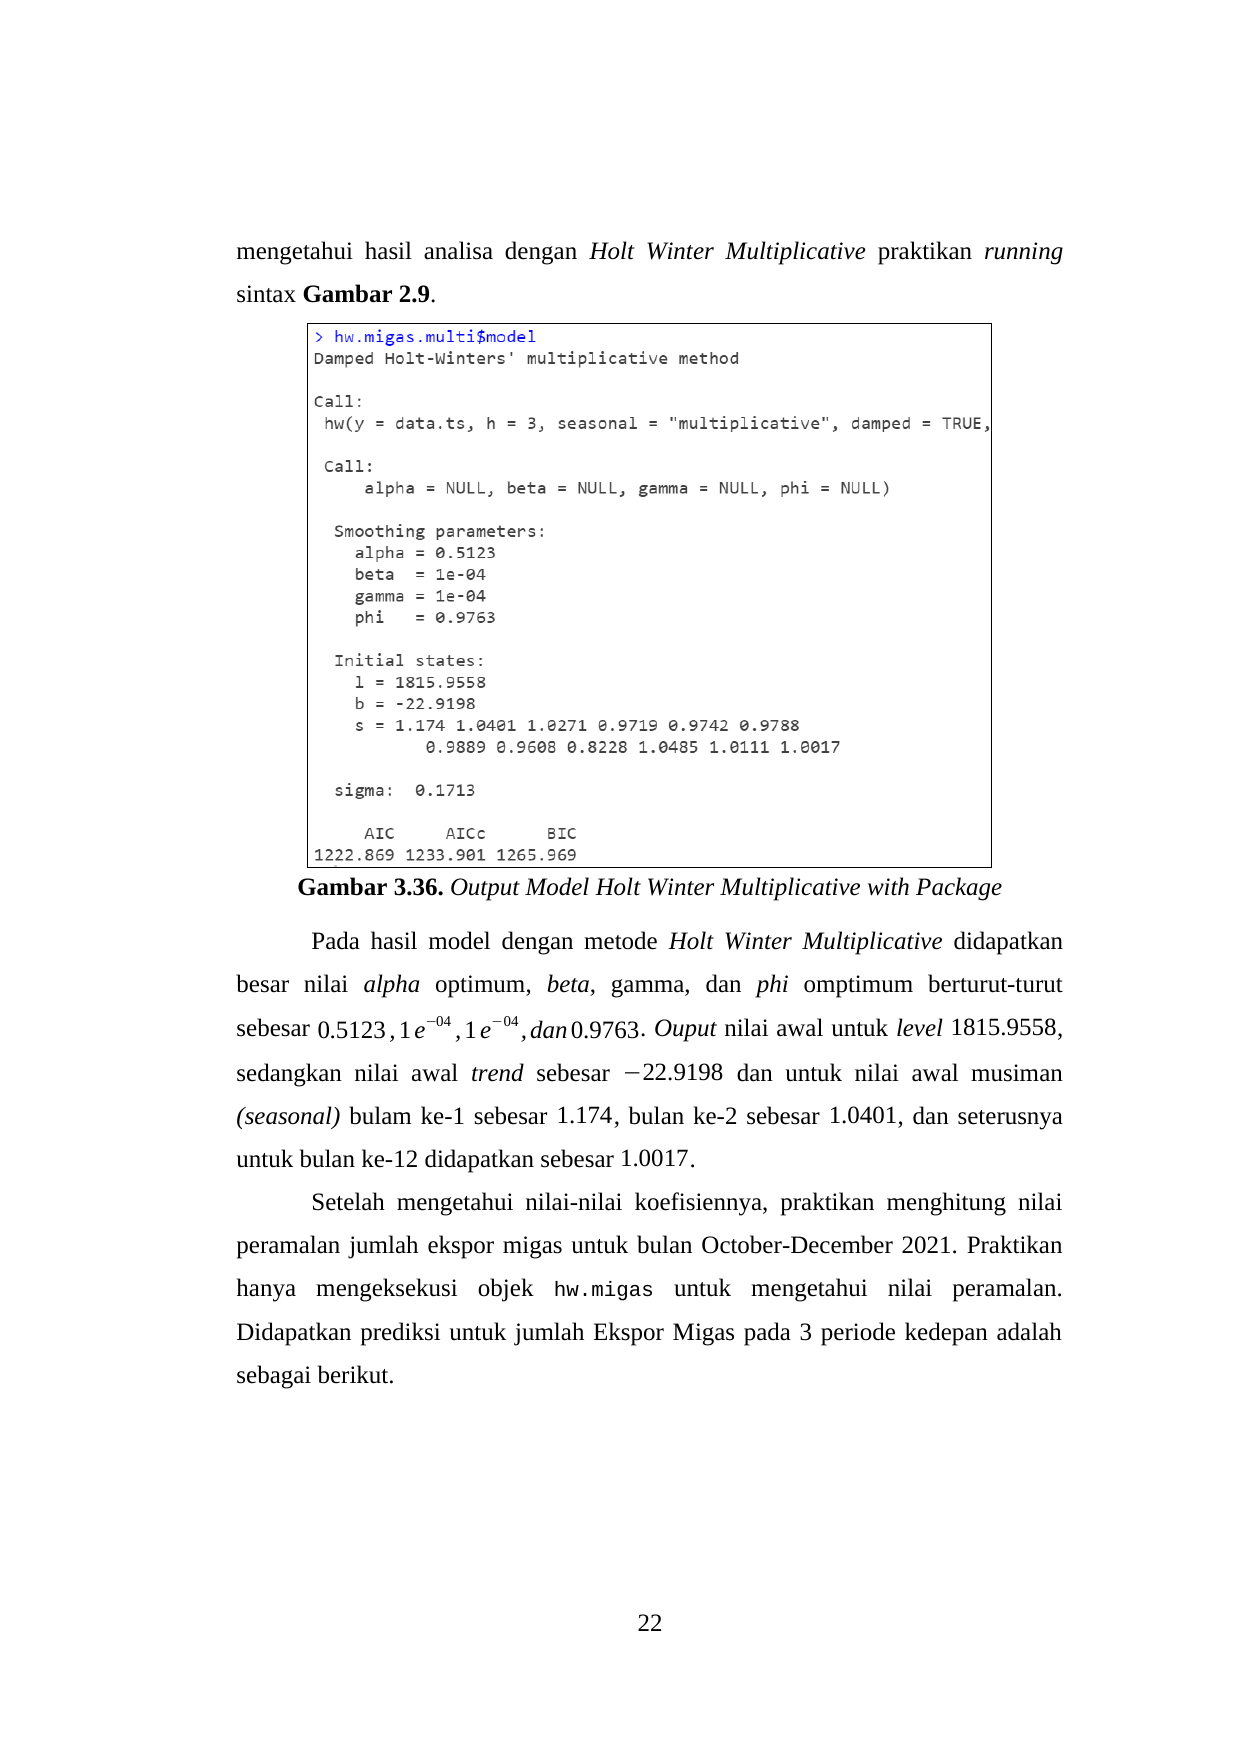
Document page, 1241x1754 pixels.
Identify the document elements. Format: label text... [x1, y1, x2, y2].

picture [308, 324, 991, 867]
text Setelah mengetahui nilai-nilai koefisiennya, praktikan menghitung nilai peramalan jumlah ekspor migas untuk bulan October-December 2021. Praktikan hanya mengeksekusi objek hw.migas untuk mengetahui nilai peramalan. Didapatkan prediksi untuk jumlah Ekspor Migas pada 3 periode kedepan adalah sebagai berikut. [236, 1187, 1063, 1389]
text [236, 236, 1063, 308]
text Pada hasil model dengan metode Holt Winter Multiplicative didapatkan besar nilai alpha optimum, beta, gamma, dan phi omptimum berturut-turut sebesar . Ouput nilai awal untuk level , sedangkan nilai awal trend sebesar dan untuk nilai awal musiman (seasonal) bulam ke-1 sebesar , bulan ke-2 sebesar , dan seterusnya untuk bulan ke-12 didapatkan sebesar . [236, 926, 1063, 1173]
